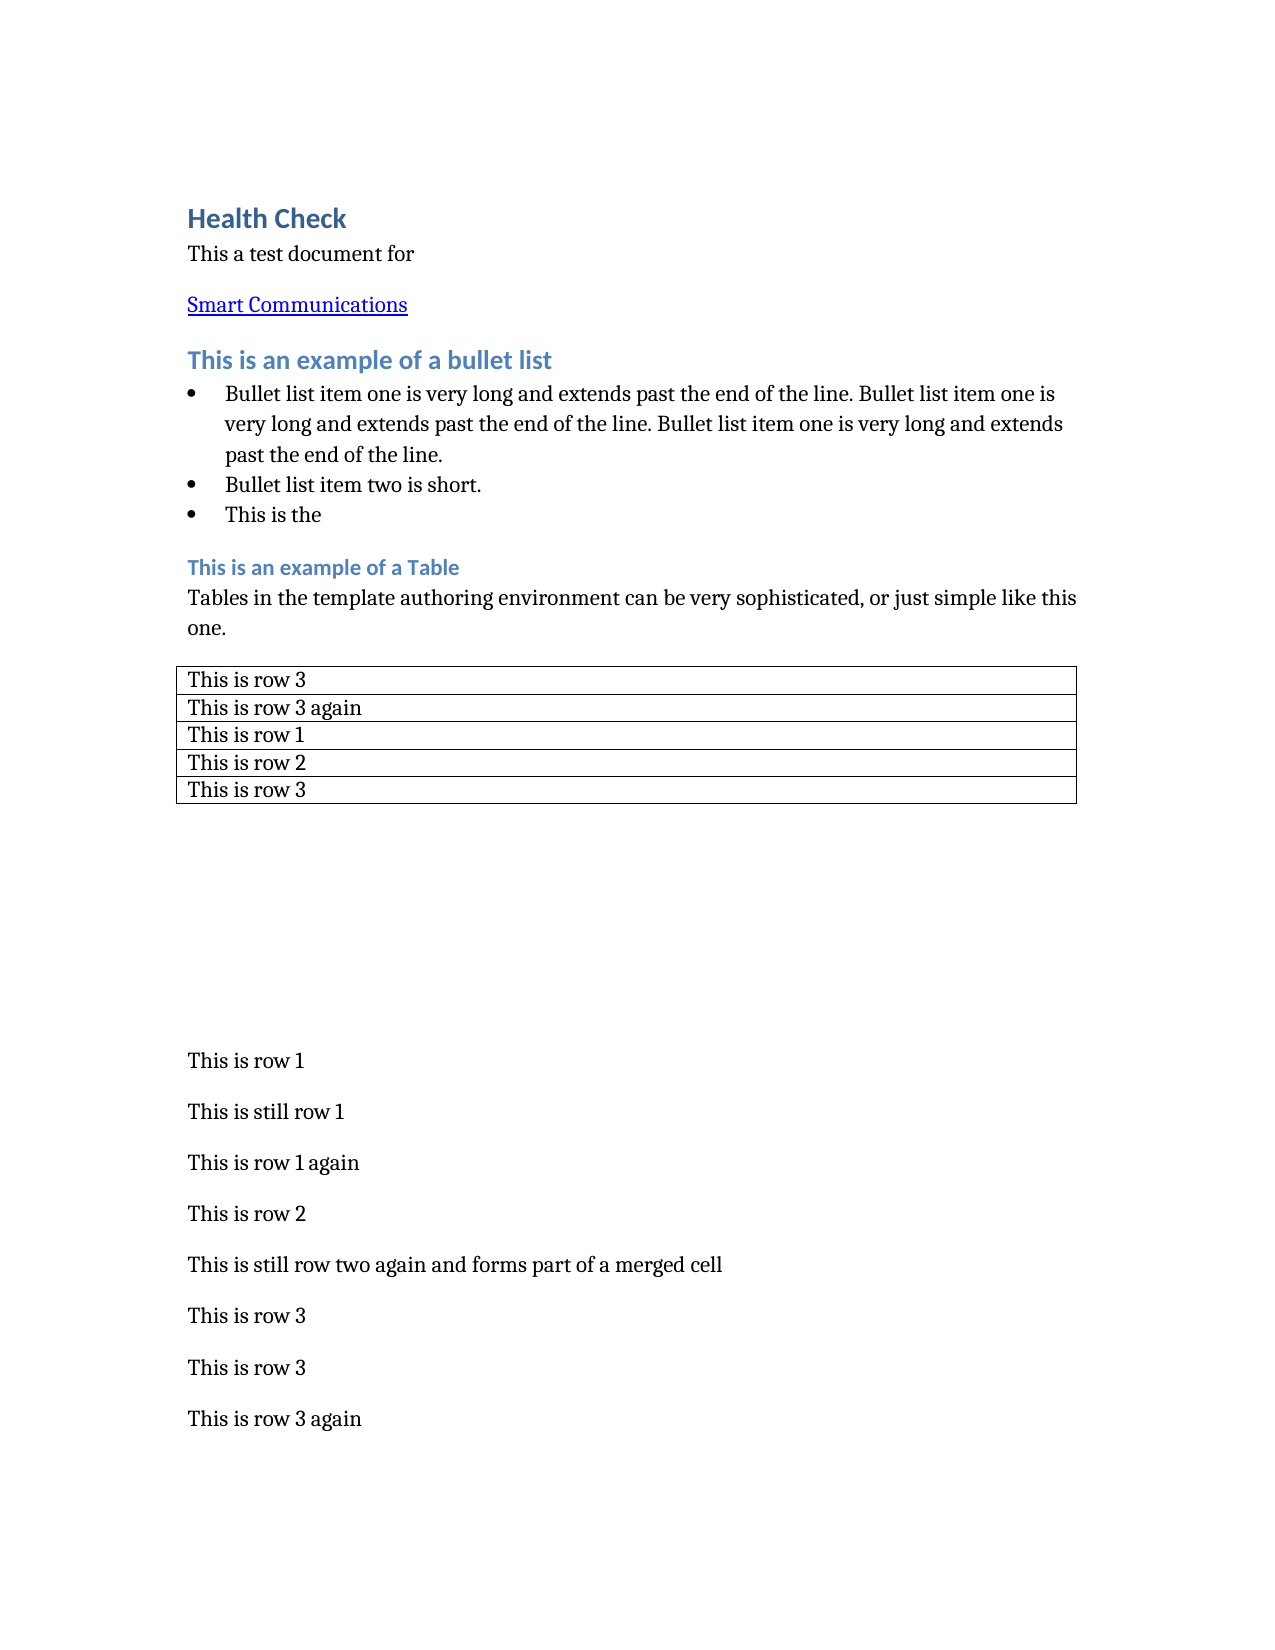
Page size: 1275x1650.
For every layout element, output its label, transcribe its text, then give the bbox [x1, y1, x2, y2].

subtitle This is an example of a bullet list [187, 343, 1087, 376]
text This is still row two again and forms part of a merged cell [187, 1252, 1087, 1278]
table_cell This is row 3 again [177, 695, 1076, 721]
text Tables in the template authoring environment can be very sophisticated, or just simple like this one. [187, 585, 1087, 642]
subtitle Health Check [187, 200, 1087, 236]
table_header This is row 3 [177, 667, 1076, 694]
text Smart Communications [187, 292, 1087, 318]
text This is row 2 [187, 1201, 1087, 1227]
text This a test document for [187, 241, 1087, 267]
table_cell This is row 3 [177, 777, 1076, 803]
table_cell This is row 2 [177, 750, 1076, 776]
text This is row 1 [187, 1048, 1087, 1074]
list This is the [187, 502, 1087, 528]
text This is row 3 again [187, 1405, 1087, 1432]
text This is row 3 [187, 1303, 1087, 1329]
text This is row 3 [187, 1354, 1087, 1381]
list Bullet list item two is short. [187, 472, 1087, 498]
text This is row 1 again [187, 1150, 1087, 1176]
text This is still row 1 [187, 1099, 1087, 1125]
table_cell This is row 1 [177, 722, 1076, 748]
subtitle This is an example of a Table [187, 553, 1087, 581]
list Bullet list item one is very long and extends past the end of the line. Bullet list item one is very long and extends past the end of the line. Bullet list item one is very long and extends past the end of the line. [187, 381, 1087, 468]
